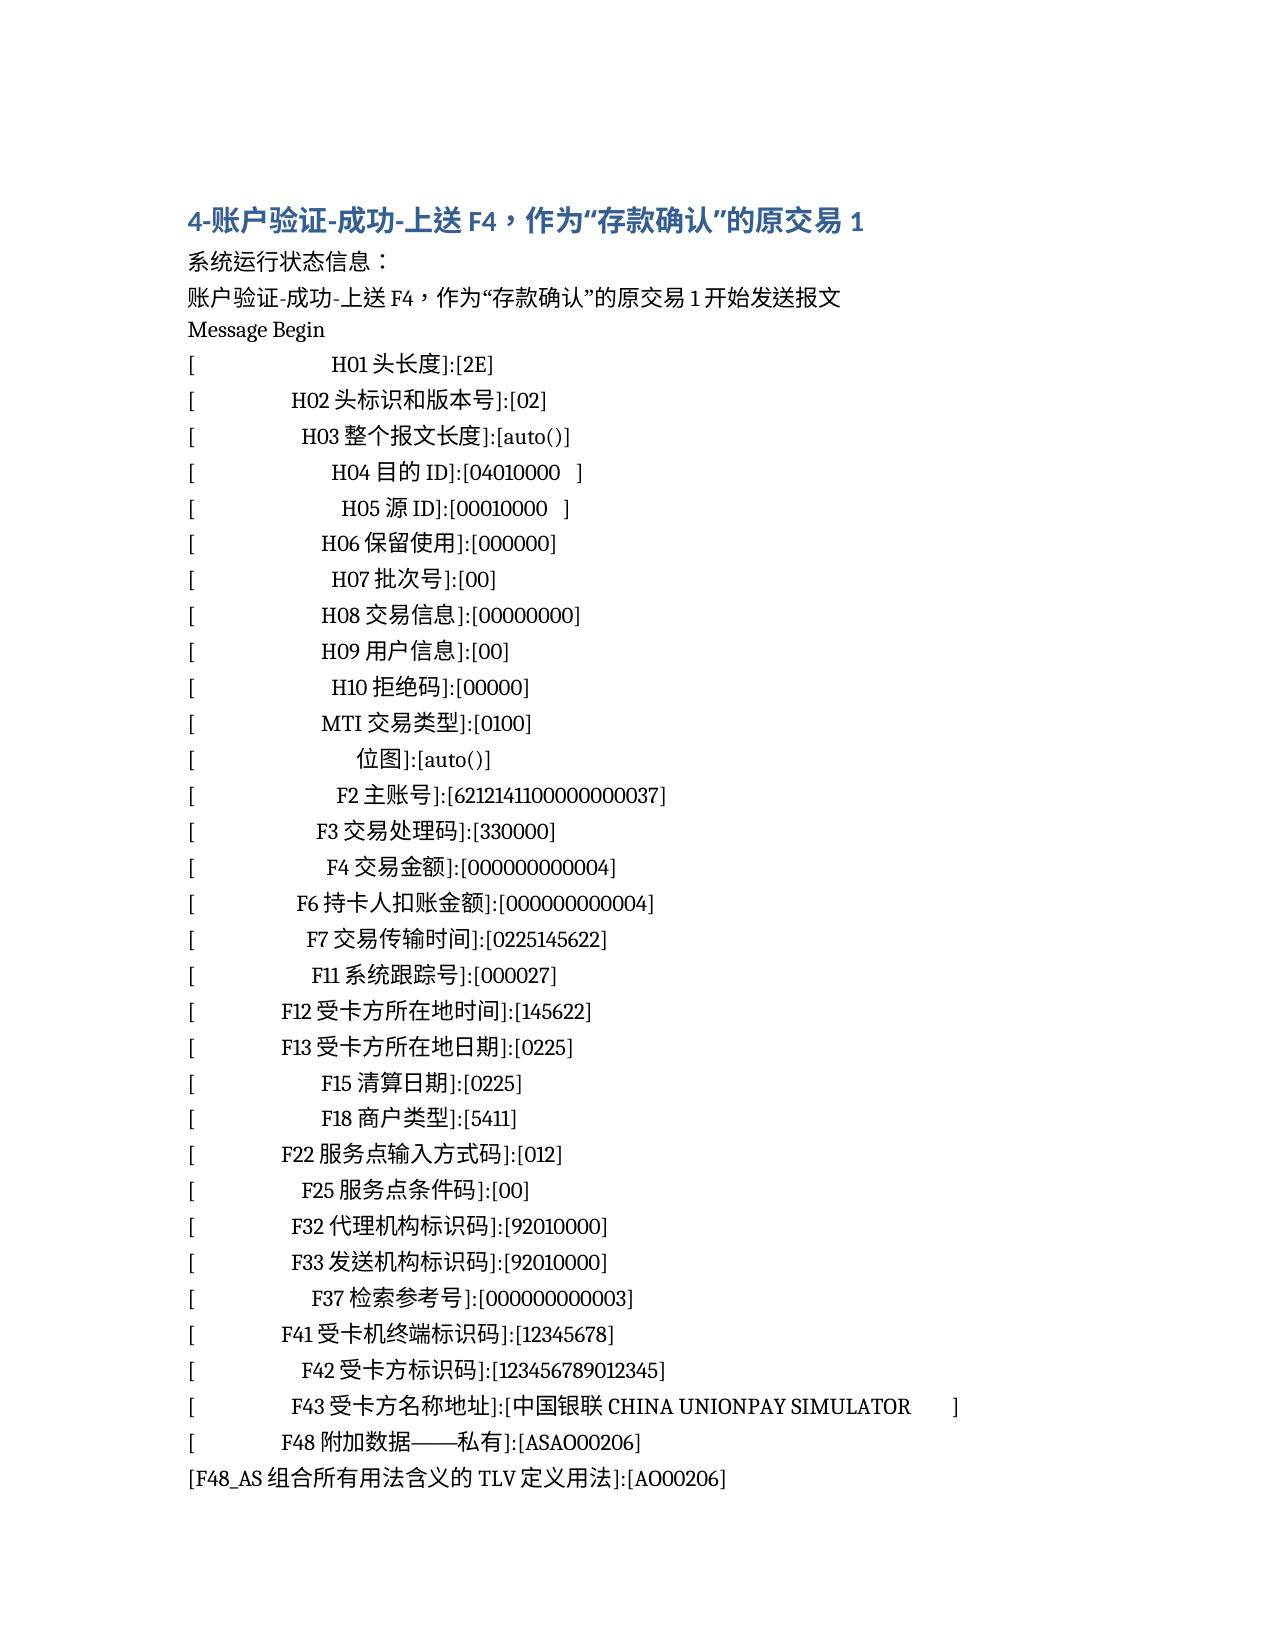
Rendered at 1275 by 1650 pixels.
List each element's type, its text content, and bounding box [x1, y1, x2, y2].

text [187, 246, 1087, 1493]
subtitle 4-账户验证-成功-上送F4，作为“存款确认”的原交易1 [187, 200, 1087, 240]
